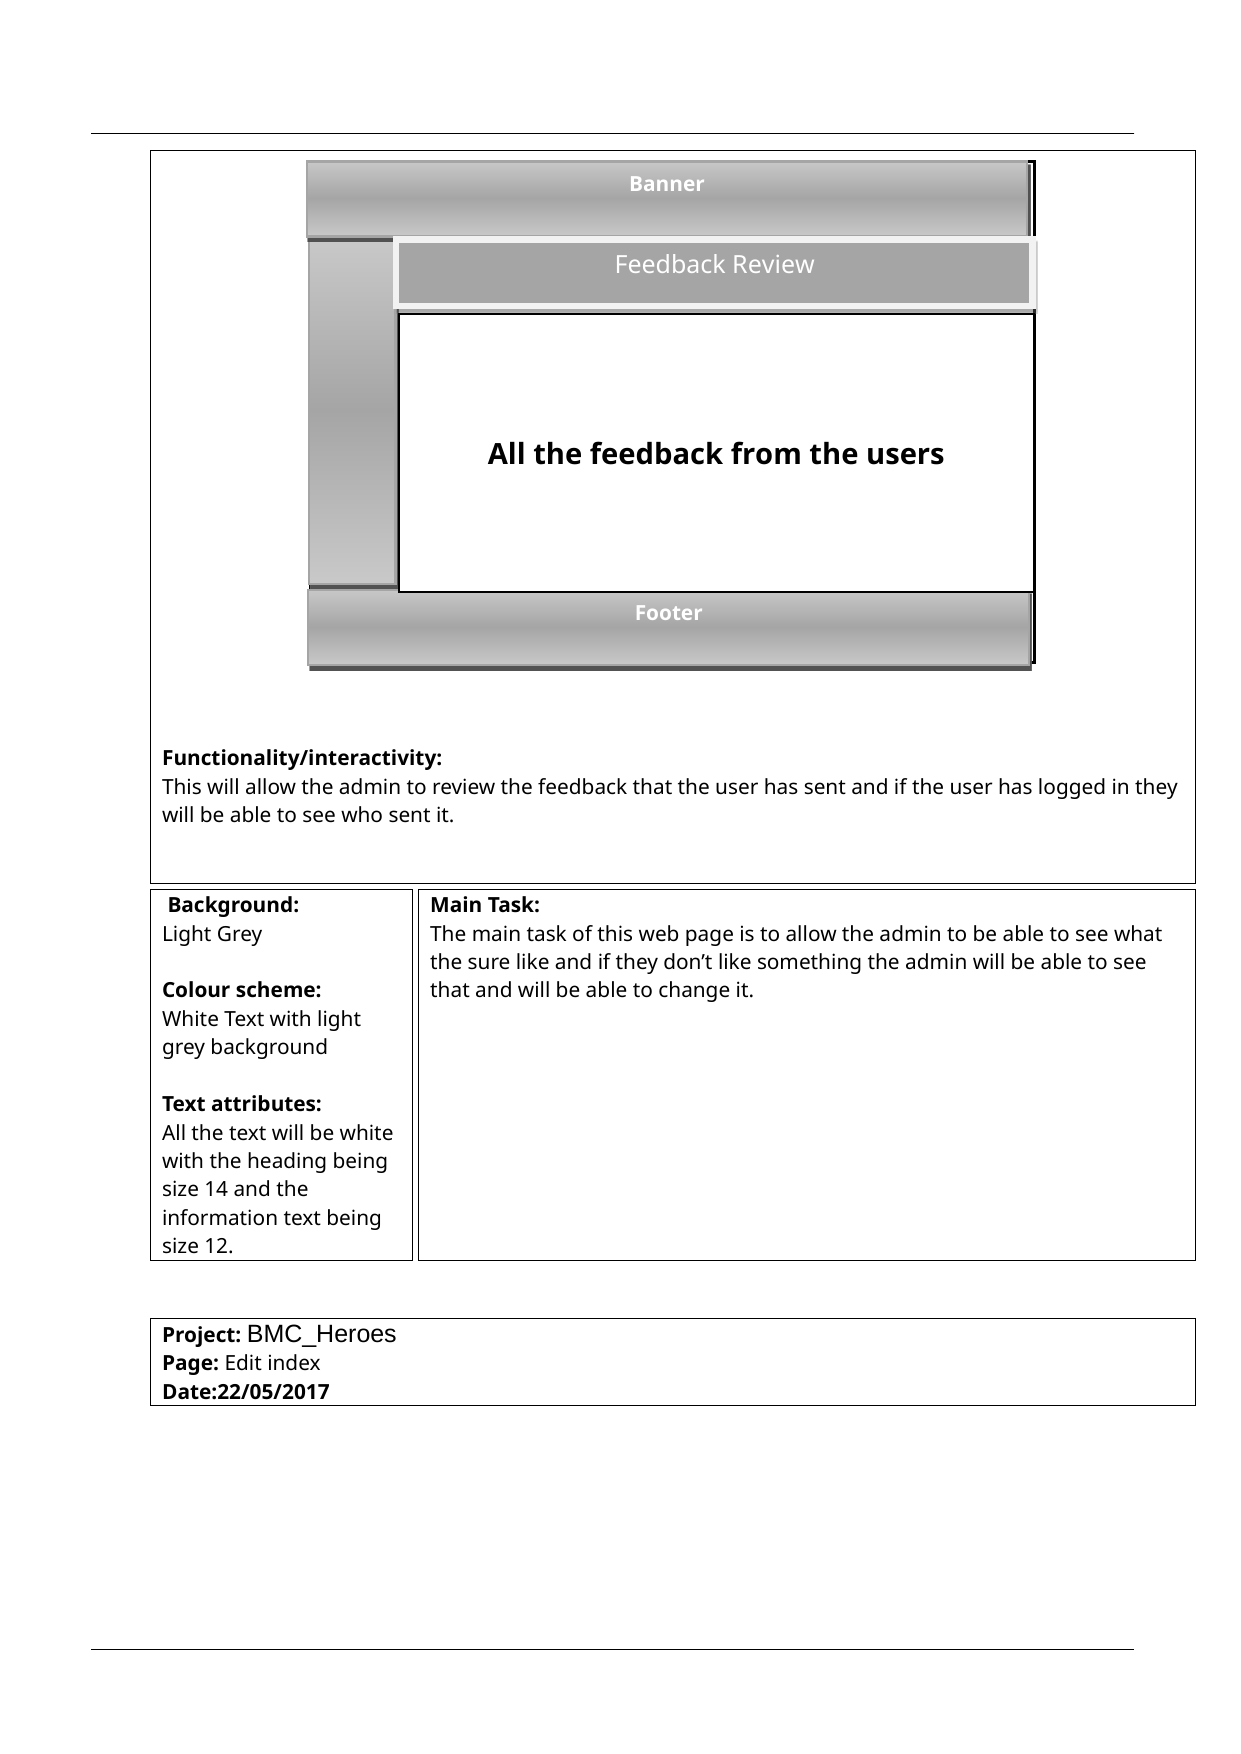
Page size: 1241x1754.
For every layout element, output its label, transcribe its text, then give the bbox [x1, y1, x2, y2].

table_cell [151, 884, 1196, 889]
table_cell [151, 1406, 1196, 1411]
table_cell Functionality/interactivity: This will allow the admin to review the feedback that the user has sent and if the user has logged in they will be able to see who sent it. [151, 151, 1195, 883]
table_cell Background: Light Grey Colour scheme: White Text with light grey background Text attributes: All the text will be white with the heading being size 14 and the information text being size 12. [151, 890, 412, 1260]
table_cell Main Task: The main task of this web page is to allow the admin to be able to see what the sure like and if they don’t like something the admin will be able to see that and will be able to change it. [419, 890, 1195, 1260]
table_cell [413, 889, 418, 1260]
table_header Project: BMC_Heroes Page: Edit index Date:22/05/2017 [151, 1319, 1195, 1405]
